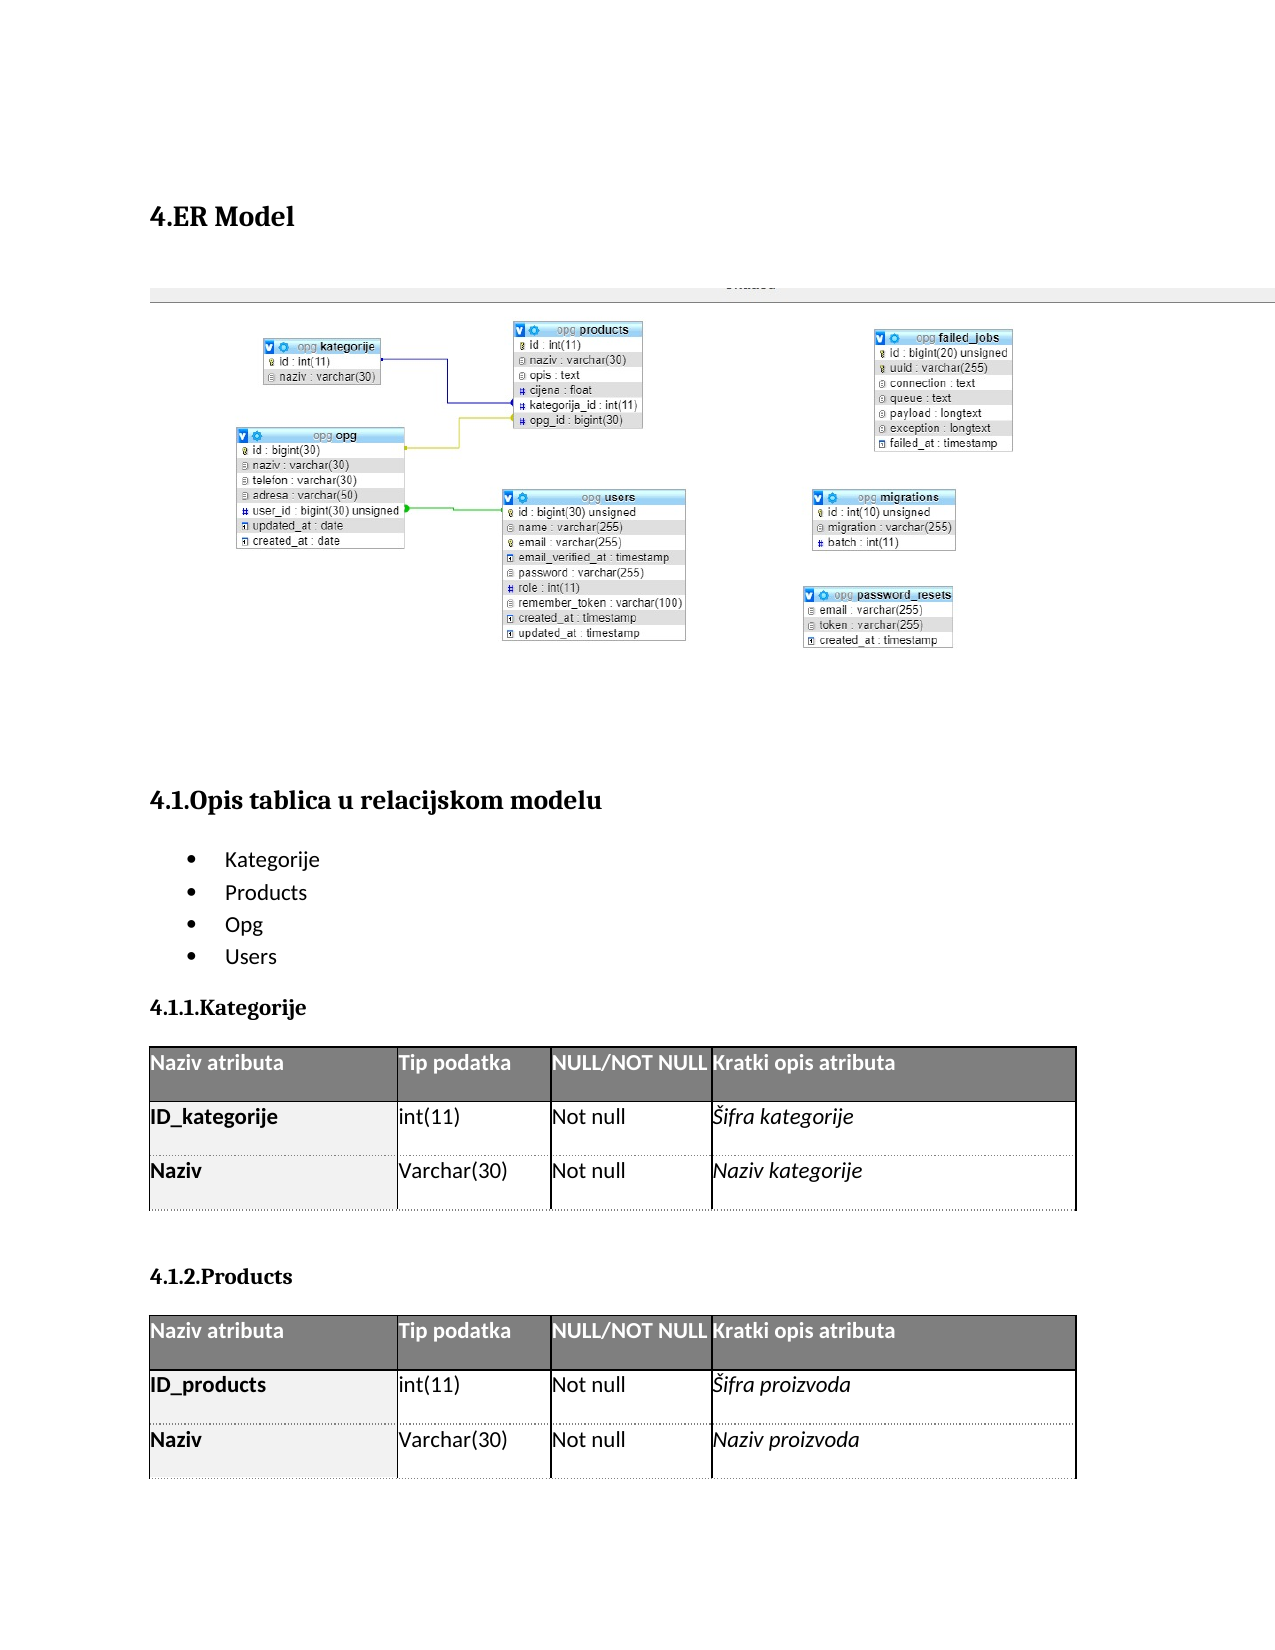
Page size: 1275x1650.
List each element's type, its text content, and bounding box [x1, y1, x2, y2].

table_cell int(11) [398, 1102, 550, 1155]
table_cell Varchar(30) [398, 1155, 550, 1209]
picture [150, 288, 1275, 756]
subtitle 4.1.1.Kategorije [150, 995, 1125, 1022]
table_header Naziv atributa [150, 1048, 397, 1101]
table_header Kratki opis atributa [713, 1048, 1075, 1101]
table_cell Naziv kategorije [713, 1155, 1075, 1209]
table_header Naziv atributa [150, 1316, 397, 1369]
table_cell Šifra proizvoda [713, 1371, 1075, 1423]
table_cell Šifra kategorije [713, 1102, 1075, 1155]
table_cell ID_kategorije [150, 1102, 397, 1155]
table_cell Varchar(30) [398, 1423, 550, 1477]
subtitle 4.ER Model [150, 200, 1125, 233]
table_cell Not null [552, 1155, 711, 1209]
table_cell Naziv proizvoda [713, 1423, 1075, 1477]
list Users [187, 942, 1125, 970]
table_cell Not null [552, 1102, 711, 1155]
list Opg [187, 910, 1125, 938]
list Products [187, 878, 1125, 906]
table_header Kratki opis atributa [713, 1316, 1075, 1369]
table_cell Not null [552, 1423, 711, 1477]
table_cell Naziv [150, 1155, 397, 1209]
table_cell Not null [552, 1371, 711, 1423]
subtitle 4.1.2.Products [150, 1264, 1125, 1290]
table_cell Naziv [150, 1423, 397, 1477]
table_header Tip podatka [398, 1048, 550, 1101]
table_header Tip podatka [398, 1316, 550, 1369]
list Kategorije [187, 846, 1125, 874]
subtitle 4.1.Opis tablica u relacijskom modelu [150, 785, 1125, 816]
table_cell ID_products [150, 1371, 397, 1423]
table_cell int(11) [398, 1371, 550, 1423]
table_header NULL/NOT NULL [552, 1316, 711, 1369]
table_header NULL/NOT NULL [552, 1048, 711, 1101]
